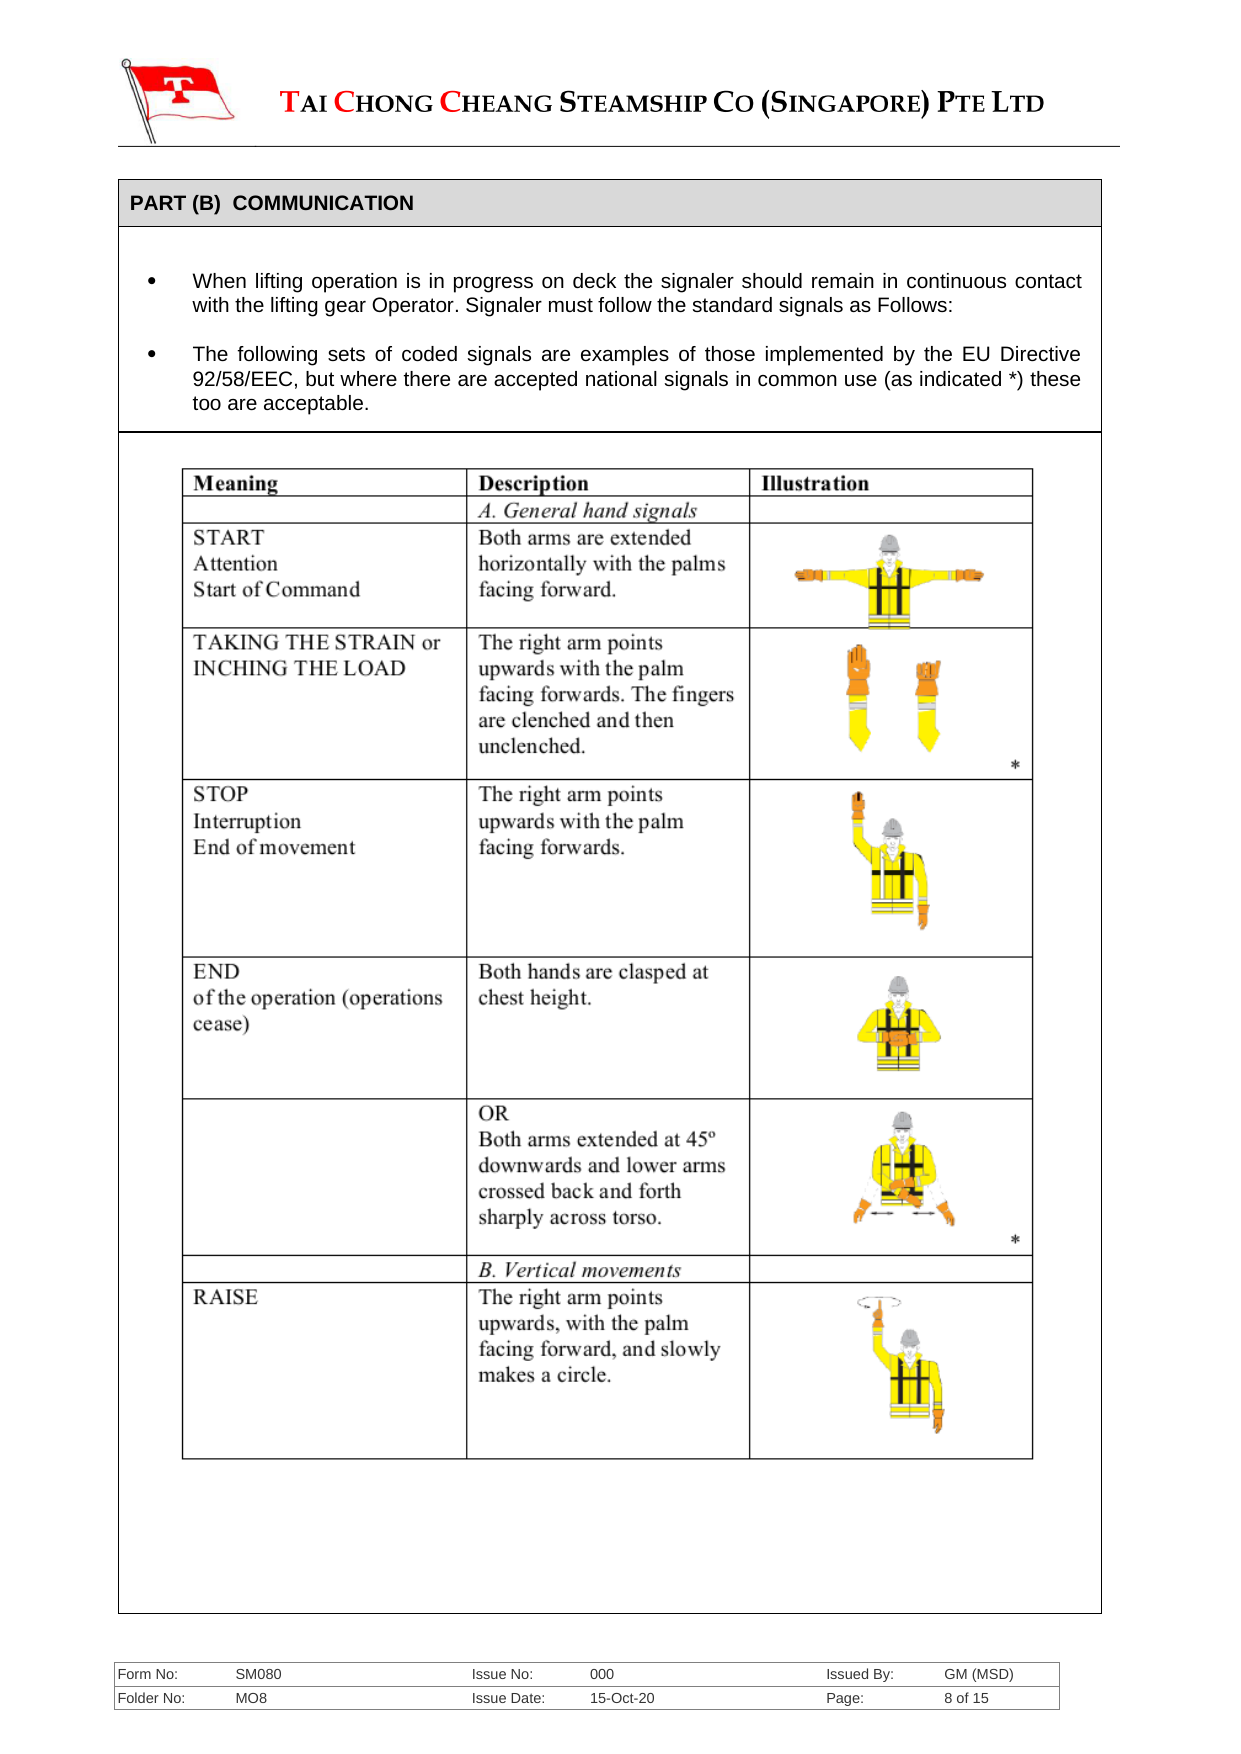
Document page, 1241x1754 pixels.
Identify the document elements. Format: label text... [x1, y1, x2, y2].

table_header part (B) COMMUNICATION [119, 180, 1101, 226]
table_cell [119, 433, 1101, 1612]
picture [118, 58, 1120, 148]
table_cell When lifting operation is in progress on deck the signaler should remain in continuous contact with the lifting gear Operator. Signaler must follow the standard signals as Follows: The following sets of coded signals are examples of those implemented by the EU Directive 92/58/EEC, but where there are accepted national signals in common use (as indicated *) these too are acceptable. [119, 227, 1101, 431]
picture [177, 457, 1036, 1464]
